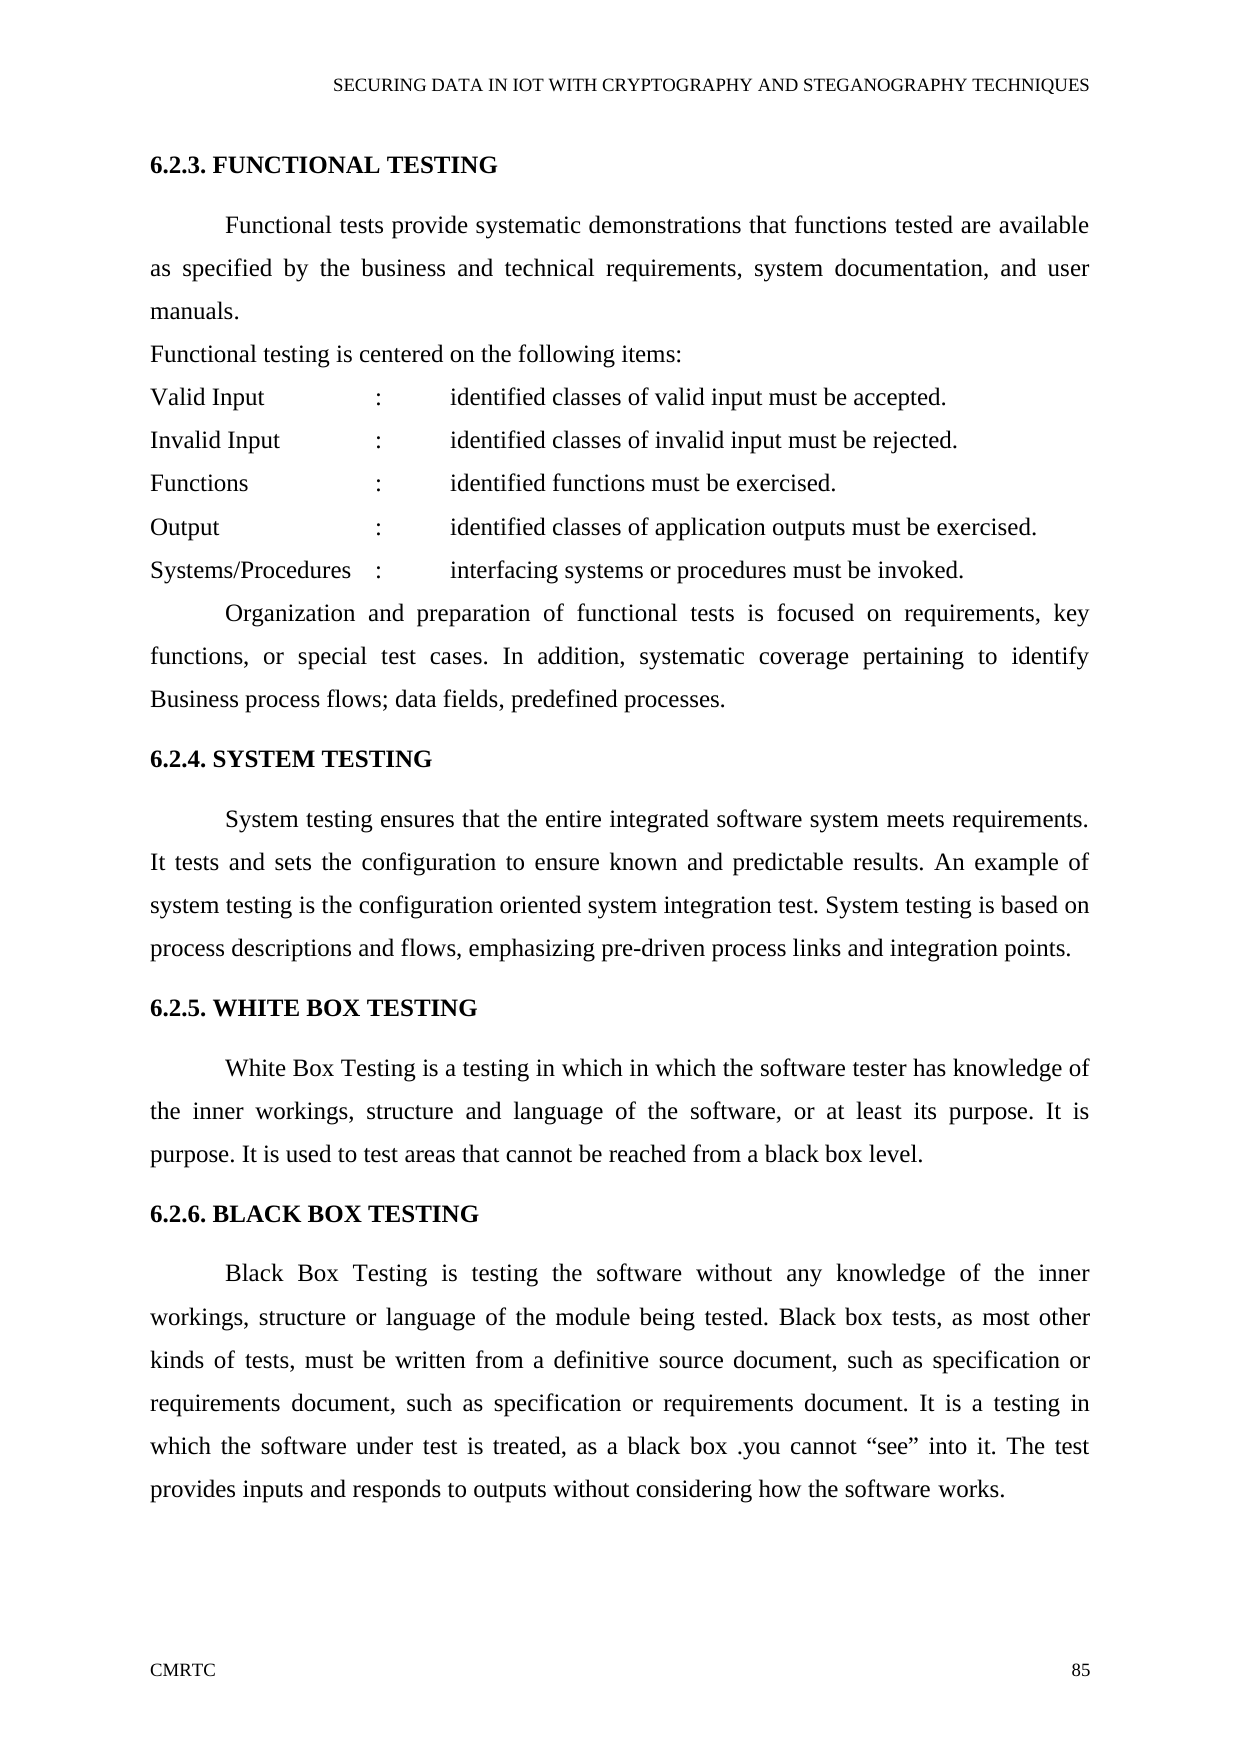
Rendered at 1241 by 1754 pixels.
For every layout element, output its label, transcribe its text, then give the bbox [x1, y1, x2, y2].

text Output : identified classes of application outputs must be exercised. [150, 512, 1090, 540]
text Functional testing is centered on the following items: [150, 339, 1090, 368]
text 6.2.5. WHITE BOX TESTING [150, 993, 1090, 1022]
text 6.2.3. FUNCTIONAL TESTING [150, 150, 1090, 179]
text Black Box Testing is testing the software without any knowledge of the inner workings, structure or language of the module being tested. Black box tests, as most other kinds of tests, must be written from a definitive source document, such as specification or requirements document, such as specification or requirements document. It is a testing in which the software under test is treated, as a black box .you cannot “see” into it. The test provides inputs and responds to outputs without considering how the software works. [150, 1258, 1090, 1503]
text Valid Input : identified classes of valid input must be accepted. [150, 382, 1090, 411]
text 6.2.4. SYSTEM TESTING [150, 744, 1090, 773]
text 6.2.6. BLACK BOX TESTING [150, 1199, 1090, 1227]
text Invalid Input : identified classes of invalid input must be rejected. [150, 425, 1090, 454]
text White Box Testing is a testing in which in which the software tester has knowledge of the inner workings, structure and language of the software, or at least its purpose. It is purpose. It is used to test areas that cannot be reached from a black box level. [150, 1053, 1090, 1168]
text Systems/Procedures : interfacing systems or procedures must be invoked. [150, 555, 1090, 583]
text Functional tests provide systematic demonstrations that functions tested are available as specified by the business and technical requirements, system documentation, and user manuals. [150, 210, 1090, 325]
text Functions : identified functions must be exercised. [150, 468, 1090, 497]
text Organization and preparation of functional tests is focused on requirements, key functions, or special test cases. In addition, systematic coverage pertaining to identify Business process flows; data fields, predefined processes. [150, 598, 1090, 713]
text System testing ensures that the entire integrated software system meets requirements. It tests and sets the configuration to ensure known and predictable results. An example of system testing is the configuration oriented system integration test. System testing is based on process descriptions and flows, emphasizing pre-driven process links and integration points. [150, 804, 1090, 962]
